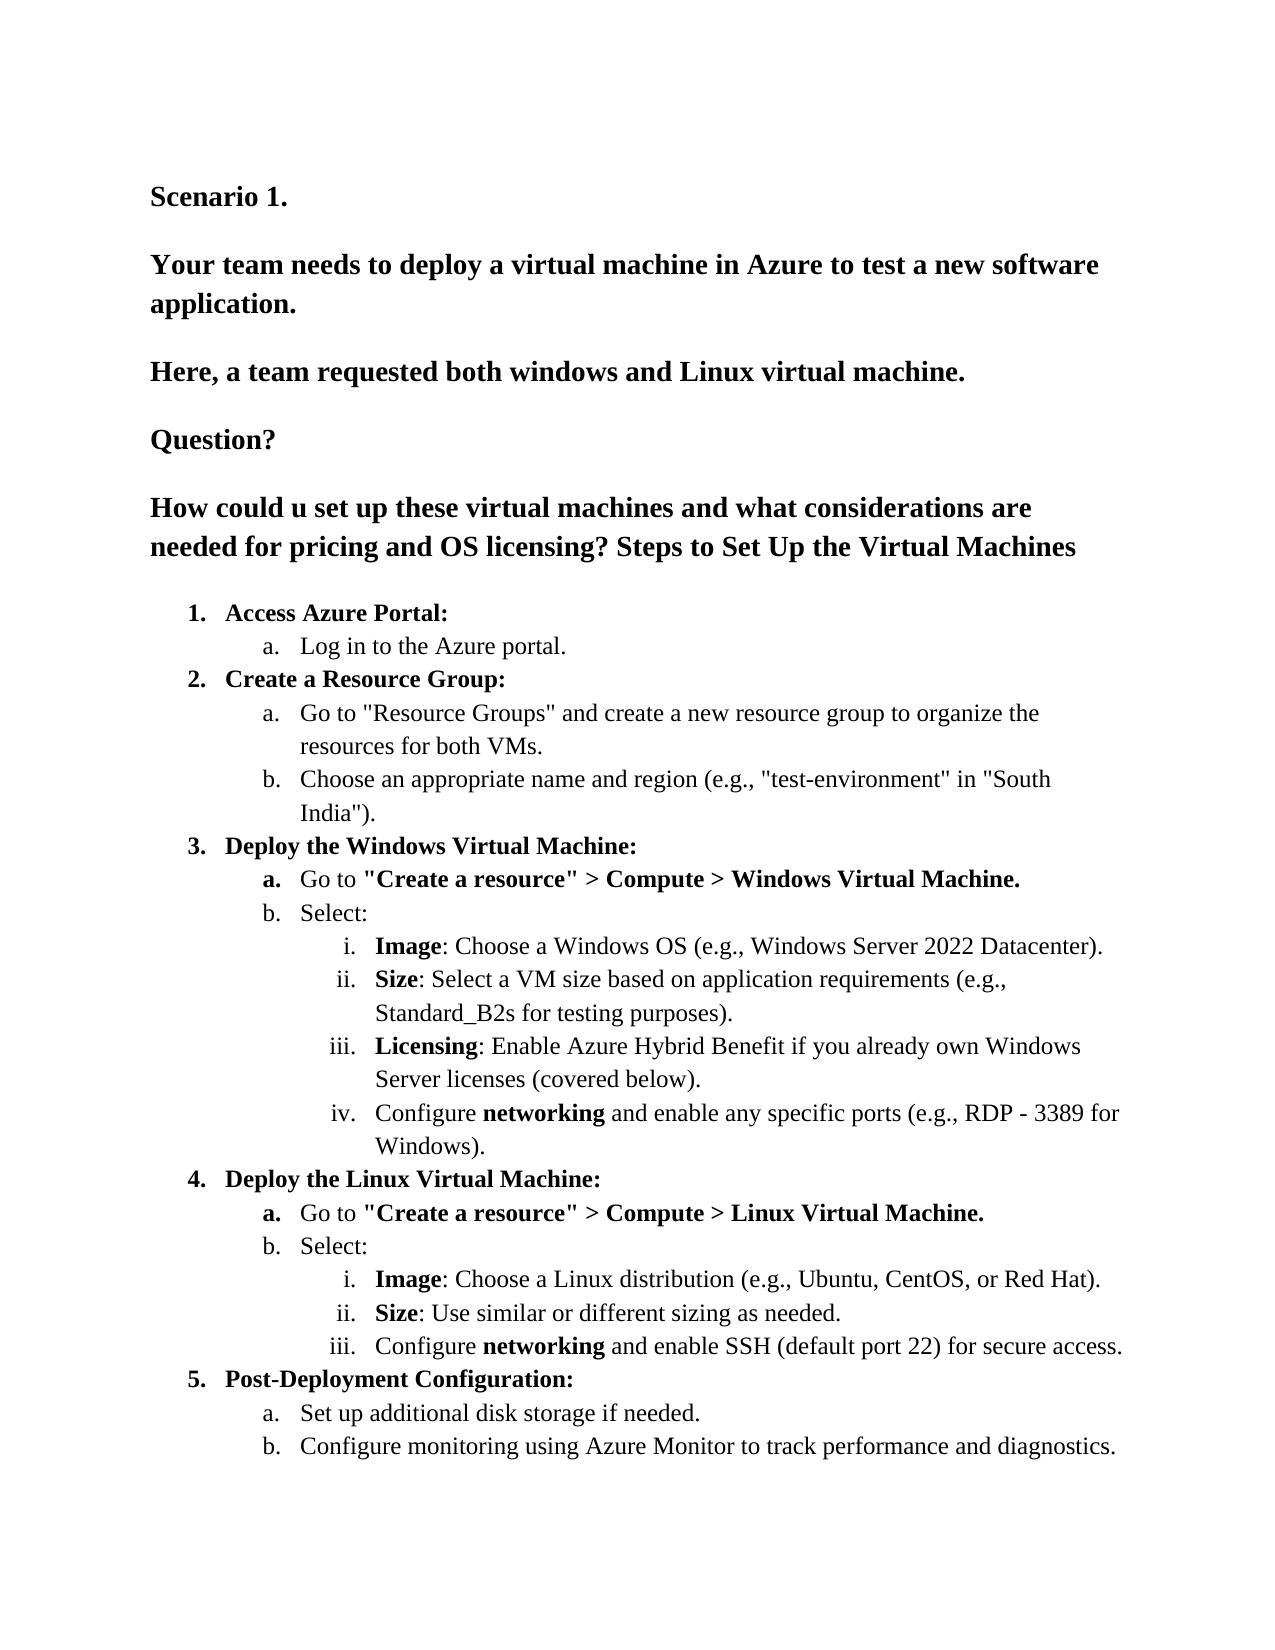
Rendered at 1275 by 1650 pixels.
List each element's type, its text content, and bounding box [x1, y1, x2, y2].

list Image: Choose a Windows OS (e.g., Windows Server 2022 Datacenter). [356, 931, 1125, 960]
list Licensing: Enable Azure Hybrid Benefit if you already own Windows Server licenses (covered below). [356, 1031, 1125, 1093]
subtitle Here, a team requested both windows and Linux virtual machine. [150, 354, 1125, 388]
list Choose an appropriate name and region (e.g., "test-environment" in "South India"). [262, 764, 1125, 826]
list Deploy the Linux Virtual Machine: [187, 1164, 1125, 1193]
subtitle How could u set up these virtual machines and what considerations are needed for pricing and OS licensing? Steps to Set Up the Virtual Machines [150, 491, 1125, 563]
list Post-Deployment Configuration: [187, 1364, 1125, 1393]
list Set up additional disk storage if needed. [262, 1398, 1125, 1426]
list Configure networking and enable SSH (default port 22) for secure access. [356, 1331, 1125, 1360]
list Configure networking and enable any specific ports (e.g., RDP - 3389 for Windows). [356, 1098, 1125, 1160]
subtitle Your team needs to deploy a virtual machine in Azure to test a new software application. [150, 247, 1125, 320]
list Log in to the Azure portal. [262, 631, 1125, 660]
list Image: Choose a Linux distribution (e.g., Ubuntu, CentOS, or Red Hat). [356, 1264, 1125, 1293]
list Access Azure Portal: [187, 598, 1125, 626]
subtitle Scenario 1. [150, 179, 1125, 213]
list Deploy the Windows Virtual Machine: [187, 831, 1125, 860]
list Size: Select a VM size based on application requirements (e.g., Standard_B2s for testing purposes). [356, 964, 1125, 1026]
list Configure monitoring using Azure Monitor to track performance and diagnostics. [262, 1431, 1125, 1460]
subtitle Question? [150, 422, 1125, 456]
list Go to "Resource Groups" and create a new resource group to organize the resources for both VMs. [262, 698, 1125, 760]
list Go to "Create a resource" > Compute > Linux Virtual Machine. [262, 1198, 1125, 1226]
list Size: Use similar or different sizing as needed. [356, 1298, 1125, 1326]
list Go to "Create a resource" > Compute > Windows Virtual Machine. [262, 864, 1125, 893]
list Create a Resource Group: [187, 664, 1125, 693]
list Select: [262, 1231, 1125, 1260]
list Select: [262, 898, 1125, 926]
